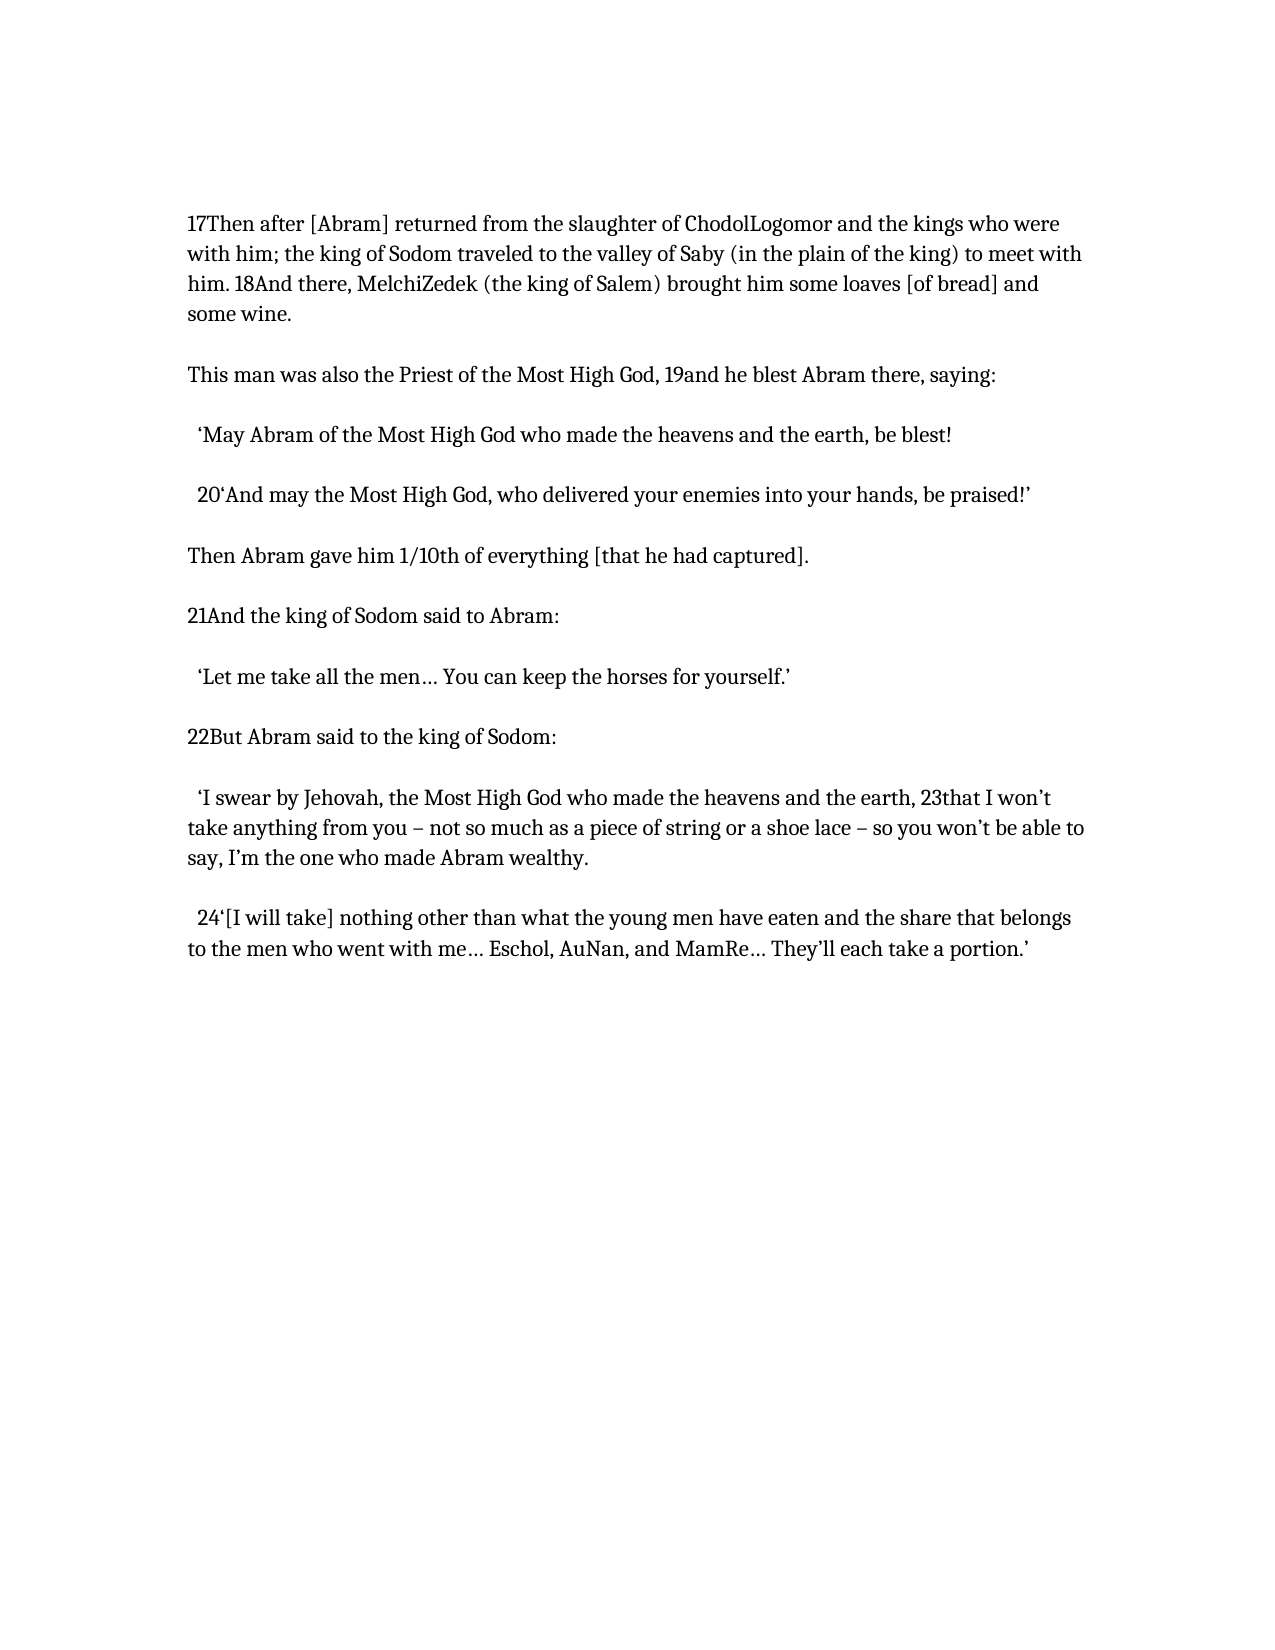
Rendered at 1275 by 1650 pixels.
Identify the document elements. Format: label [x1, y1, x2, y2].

text [187, 150, 1087, 992]
